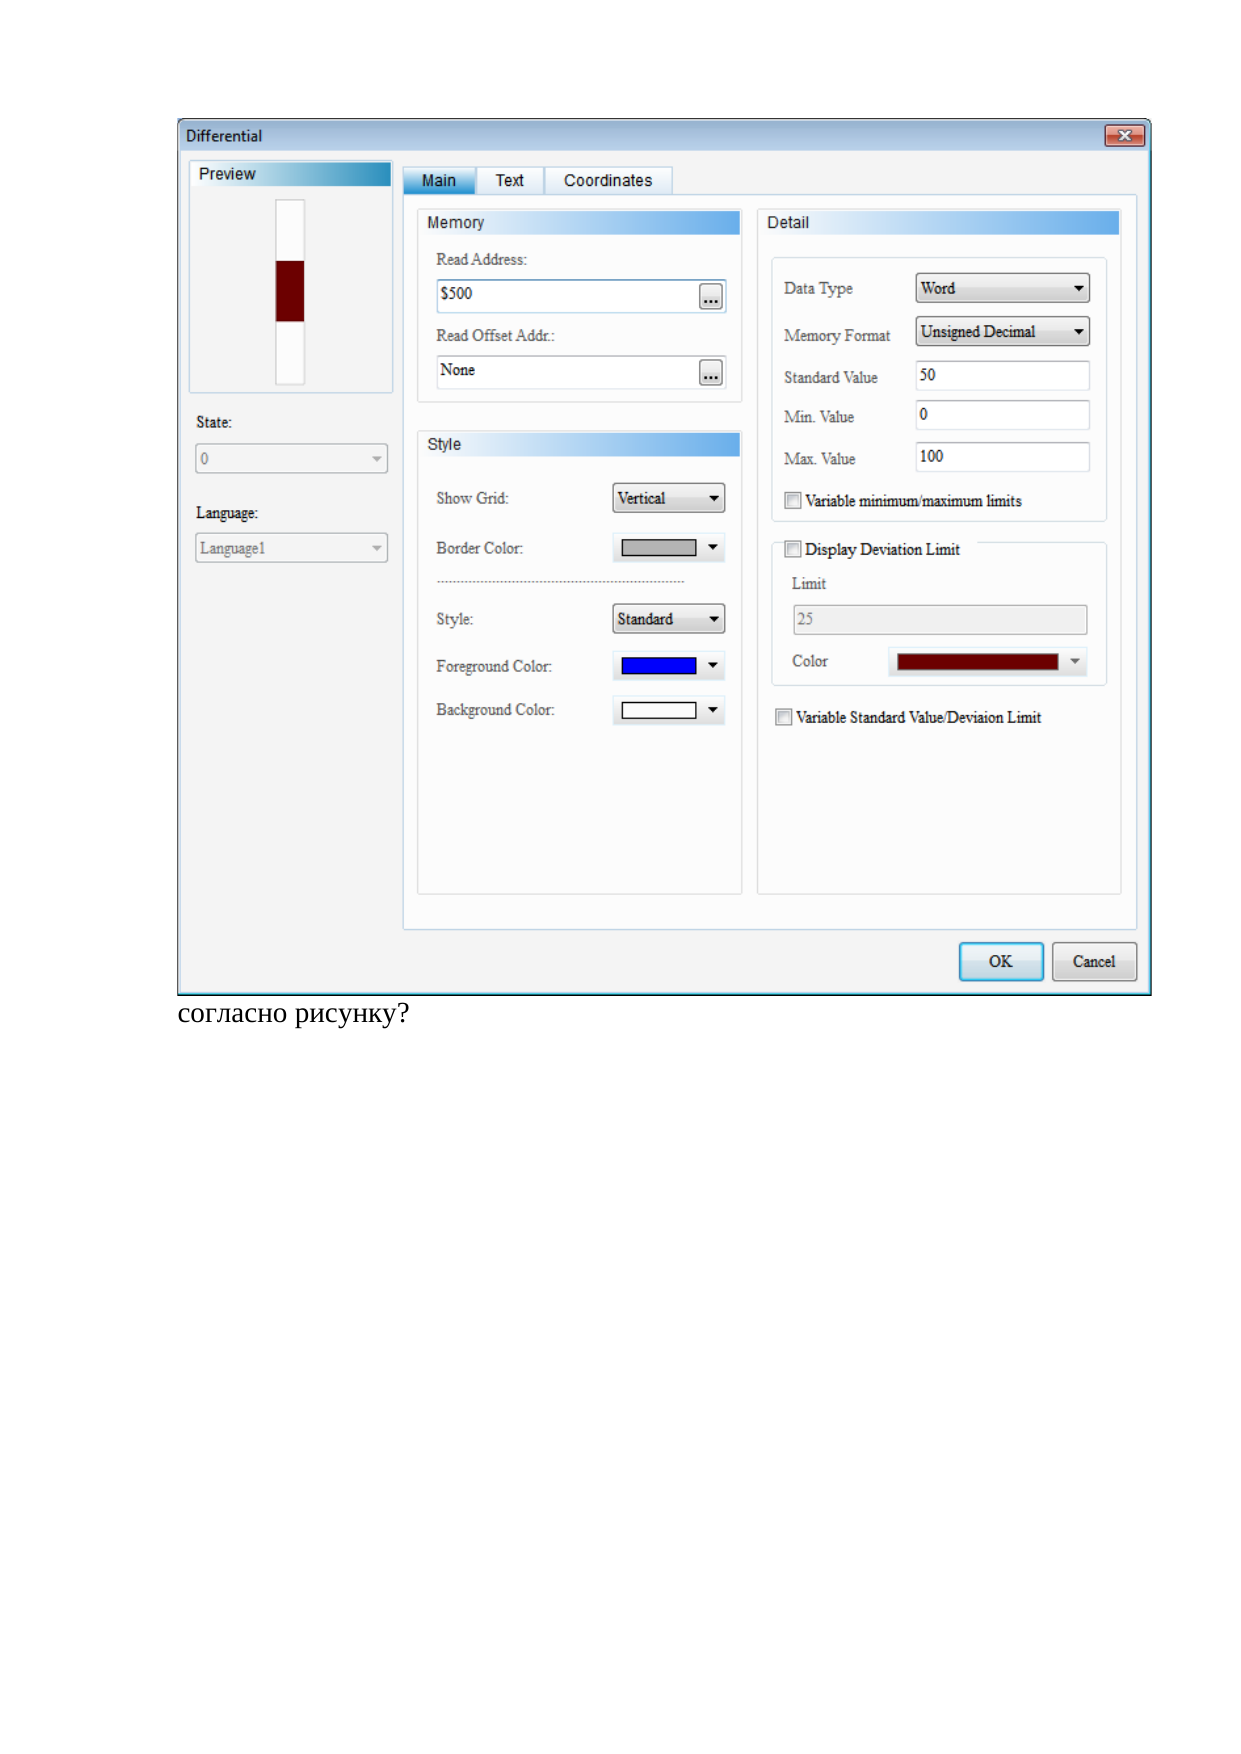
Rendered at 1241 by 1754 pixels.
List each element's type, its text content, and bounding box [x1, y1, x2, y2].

text согласно рисунку? [177, 996, 1152, 1029]
picture [177, 118, 1152, 996]
